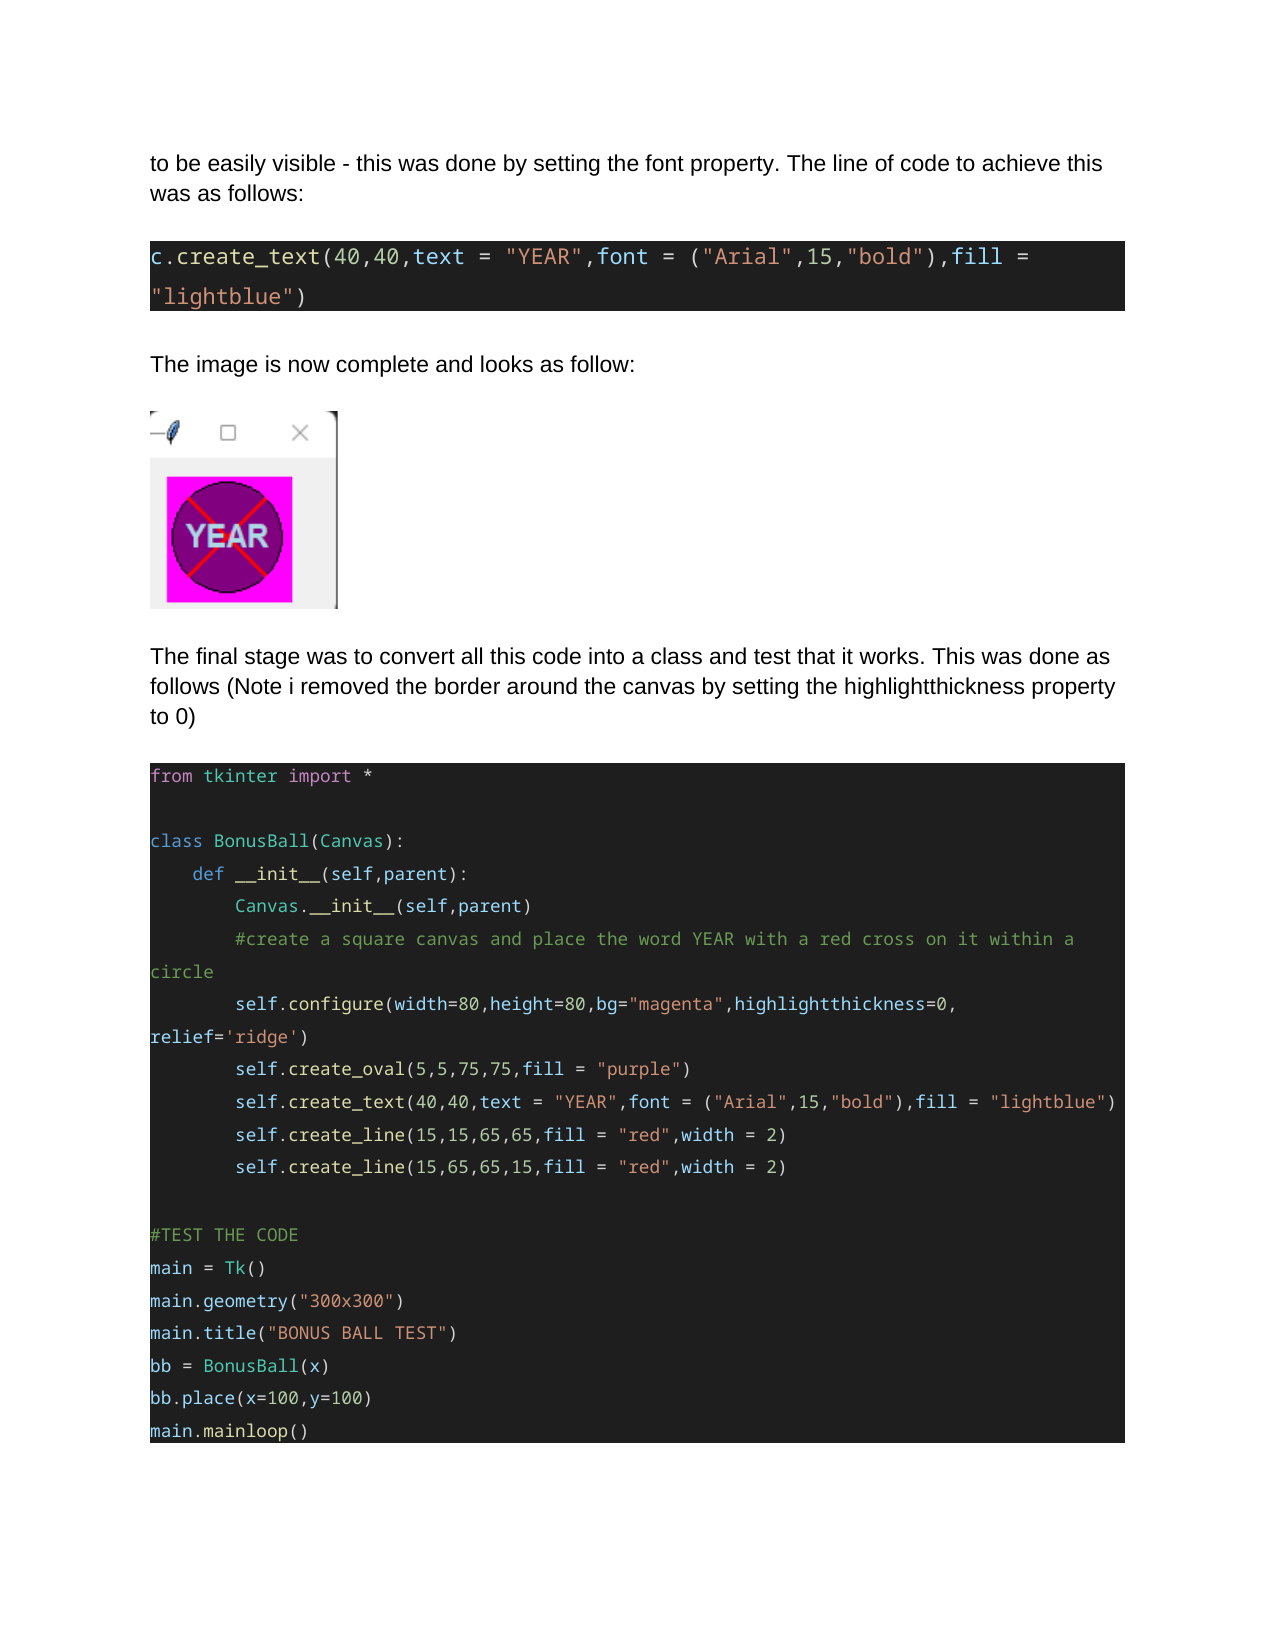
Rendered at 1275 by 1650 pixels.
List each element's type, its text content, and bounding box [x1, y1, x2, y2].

text from tkinter import * [150, 763, 1125, 788]
text main.geometry("300x300") [150, 1288, 1125, 1312]
text bb.place(x=100,y=100) [150, 1386, 1125, 1410]
text #create a square canvas and place the word YEAR with a red cross on it within a circle [150, 926, 1125, 983]
text class BonusBall(Canvas): [150, 829, 1125, 853]
text main = Tk() [150, 1255, 1125, 1279]
text main.mainloop() [150, 1418, 1125, 1443]
text self.create_text(40,40,text = "YEAR",font = ("Arial",15,"bold"),fill = "lightblue") [150, 1089, 1125, 1114]
text #TEST THE CODE [150, 1223, 1125, 1247]
text def __init__(self,parent): [150, 861, 1125, 885]
text The final stage was to convert all this code into a class and test that it works. This was done as follows (Note i removed the border around the canvas by setting the highlightthickness property to 0) [150, 643, 1125, 729]
text self.create_oval(5,5,75,75,fill = "purple") [150, 1057, 1125, 1081]
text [150, 150, 1125, 207]
text self.create_line(15,15,65,65,fill = "red",width = 2) [150, 1122, 1125, 1146]
text self.configure(width=80,height=80,bg="magenta",highlightthickness=0, relief='ridge') [150, 992, 1125, 1048]
text main.title("BONUS BALL TEST") [150, 1321, 1125, 1345]
text Canvas.__init__(self,parent) [150, 894, 1125, 918]
text The image is now complete and looks as follow: [150, 351, 1125, 378]
text bb = BonusBall(x) [150, 1353, 1125, 1377]
text c.create_text(40,40,text = "YEAR",font = ("Arial",15,"bold"),fill = "lightblue") [150, 241, 1125, 311]
text self.create_line(15,65,65,15,fill = "red",width = 2) [150, 1155, 1125, 1179]
picture [150, 411, 338, 609]
